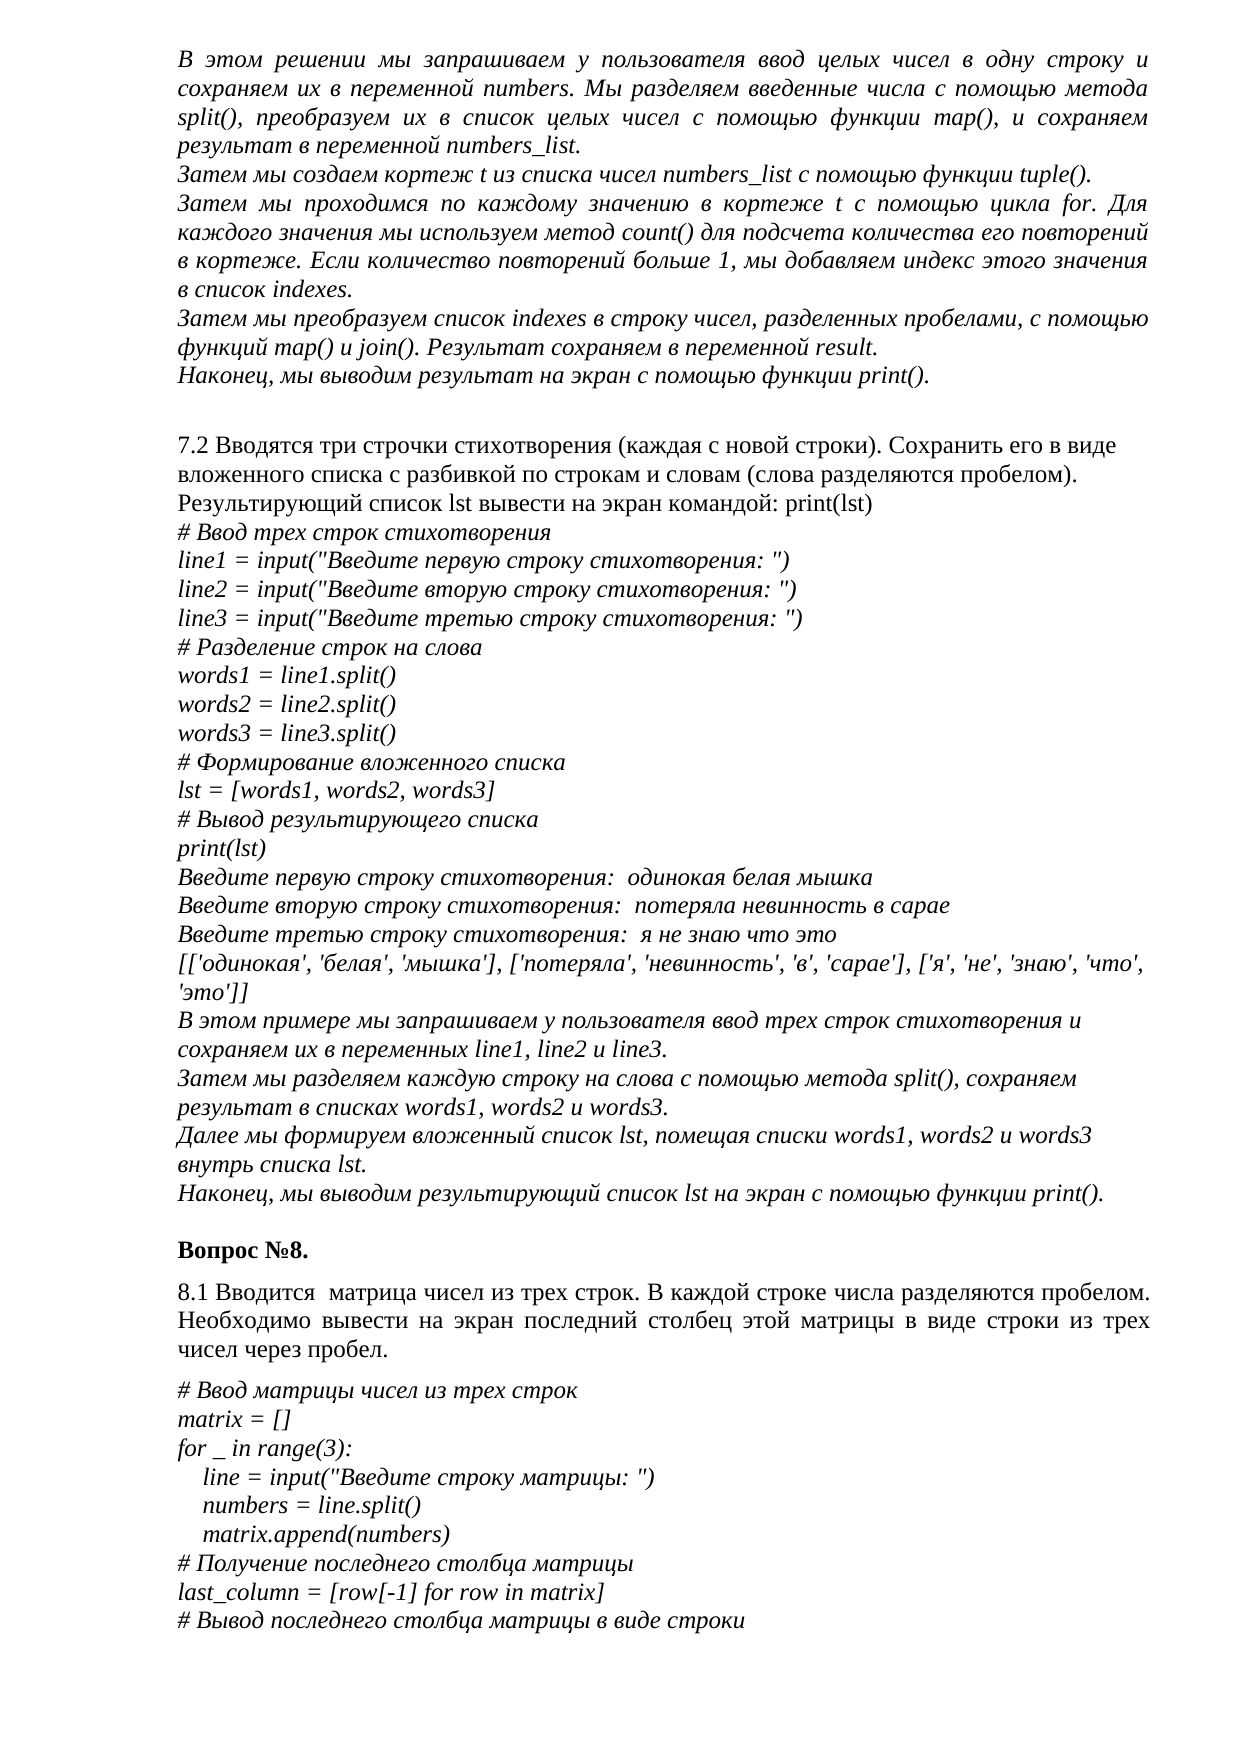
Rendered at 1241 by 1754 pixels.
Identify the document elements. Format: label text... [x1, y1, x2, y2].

text # Формирование вложенного списка [177, 747, 1152, 776]
text lst = [words1, words2, words3] [177, 776, 1152, 804]
text line = input("Введите строку матрицы: ") [177, 1462, 1152, 1491]
text Введите третью строку стихотворения: я не знаю что это [177, 919, 1152, 948]
text for _ in range(3): [177, 1433, 1152, 1462]
text Вопрос №8. [177, 1236, 1152, 1264]
text words3 = line3.split() [177, 718, 1152, 747]
text # Получение последнего столбца матрицы [177, 1548, 1152, 1577]
list Затем мы преобразуем список indexes в строку чисел, разделенных пробелами, с помощью функций map() и join(). Результат сохраняем в переменной result. [177, 303, 1152, 361]
text # Вывод последнего столбца матрицы в виде строки [177, 1606, 1152, 1634]
text # Разделение строк на слова [177, 632, 1152, 661]
list 8.1 Вводится матрица чисел из трех строк. В каждой строке числа разделяются пробелом. Необходимо вывести на экран последний столбец этой матрицы в виде строки из трех чисел через пробел. [177, 1277, 1152, 1363]
text # Ввод матрицы чисел из трех строк [177, 1376, 1152, 1404]
text В этом примере мы запрашиваем у пользователя ввод трех строк стихотворения и сохраняем их в переменных line1, line2 и line3. [177, 1006, 1152, 1063]
list Наконец, мы выводим результат на экран с помощью функции print(). [177, 361, 1152, 389]
text words1 = line1.split() [177, 661, 1152, 689]
list Затем мы создаем кортеж t из списка чисел numbers_list с помощью функции tuple(). [177, 159, 1152, 188]
text words2 = line2.split() [177, 689, 1152, 718]
text line2 = input("Введите вторую строку стихотворения: ") [177, 574, 1152, 603]
text [['одинокая', 'белая', 'мышка'], ['потеряла', 'невинность', 'в', 'сарае'], ['я', 'не', 'знаю', 'что', 'это']] [177, 948, 1152, 1006]
list В этом решении мы запрашиваем у пользователя ввод целых чисел в одну строку и сохраняем их в переменной numbers. Мы разделяем введенные числа с помощью метода split(), преобразуем их в список целых чисел с помощью функции map(), и сохраняем результат в переменной numbers_list. [177, 44, 1152, 159]
text Введите вторую строку стихотворения: потеряла невинность в сарае [177, 891, 1152, 919]
text # Вывод результирующего списка [177, 804, 1152, 833]
text Затем мы разделяем каждую строку на слова с помощью метода split(), сохраняем результат в списках words1, words2 и words3. [177, 1063, 1152, 1121]
text matrix = [] [177, 1404, 1152, 1433]
text last_column = [row[-1] for row in matrix] [177, 1577, 1152, 1606]
text matrix.append(numbers) [177, 1519, 1152, 1548]
text line1 = input("Введите первую строку стихотворения: ") [177, 546, 1152, 574]
text 7.2 Вводятся три строчки стихотворения (каждая с новой строки). Сохранить его в виде вложенного списка с разбивкой по строкам и словам (слова разделяются пробелом). Результирующий список lst вывести на экран командой: print(lst) [177, 431, 1152, 517]
list Затем мы проходимся по каждому значению в кортеже t с помощью цикла for. Для каждого значения мы используем метод count() для подсчета количества его повторений в кортеже. Если количество повторений больше 1, мы добавляем индекс этого значения в список indexes. [177, 188, 1152, 303]
text print(lst) [177, 833, 1152, 862]
text line3 = input("Введите третью строку стихотворения: ") [177, 603, 1152, 632]
text Далее мы формируем вложенный список lst, помещая списки words1, words2 и words3 внутрь списка lst. [177, 1121, 1152, 1178]
text Введите первую строку стихотворения: одинокая белая мышка [177, 862, 1152, 891]
text Наконец, мы выводим результирующий список lst на экран с помощью функции print(). [177, 1178, 1152, 1207]
text # Ввод трех строк стихотворения [177, 517, 1152, 546]
text numbers = line.split() [177, 1491, 1152, 1519]
